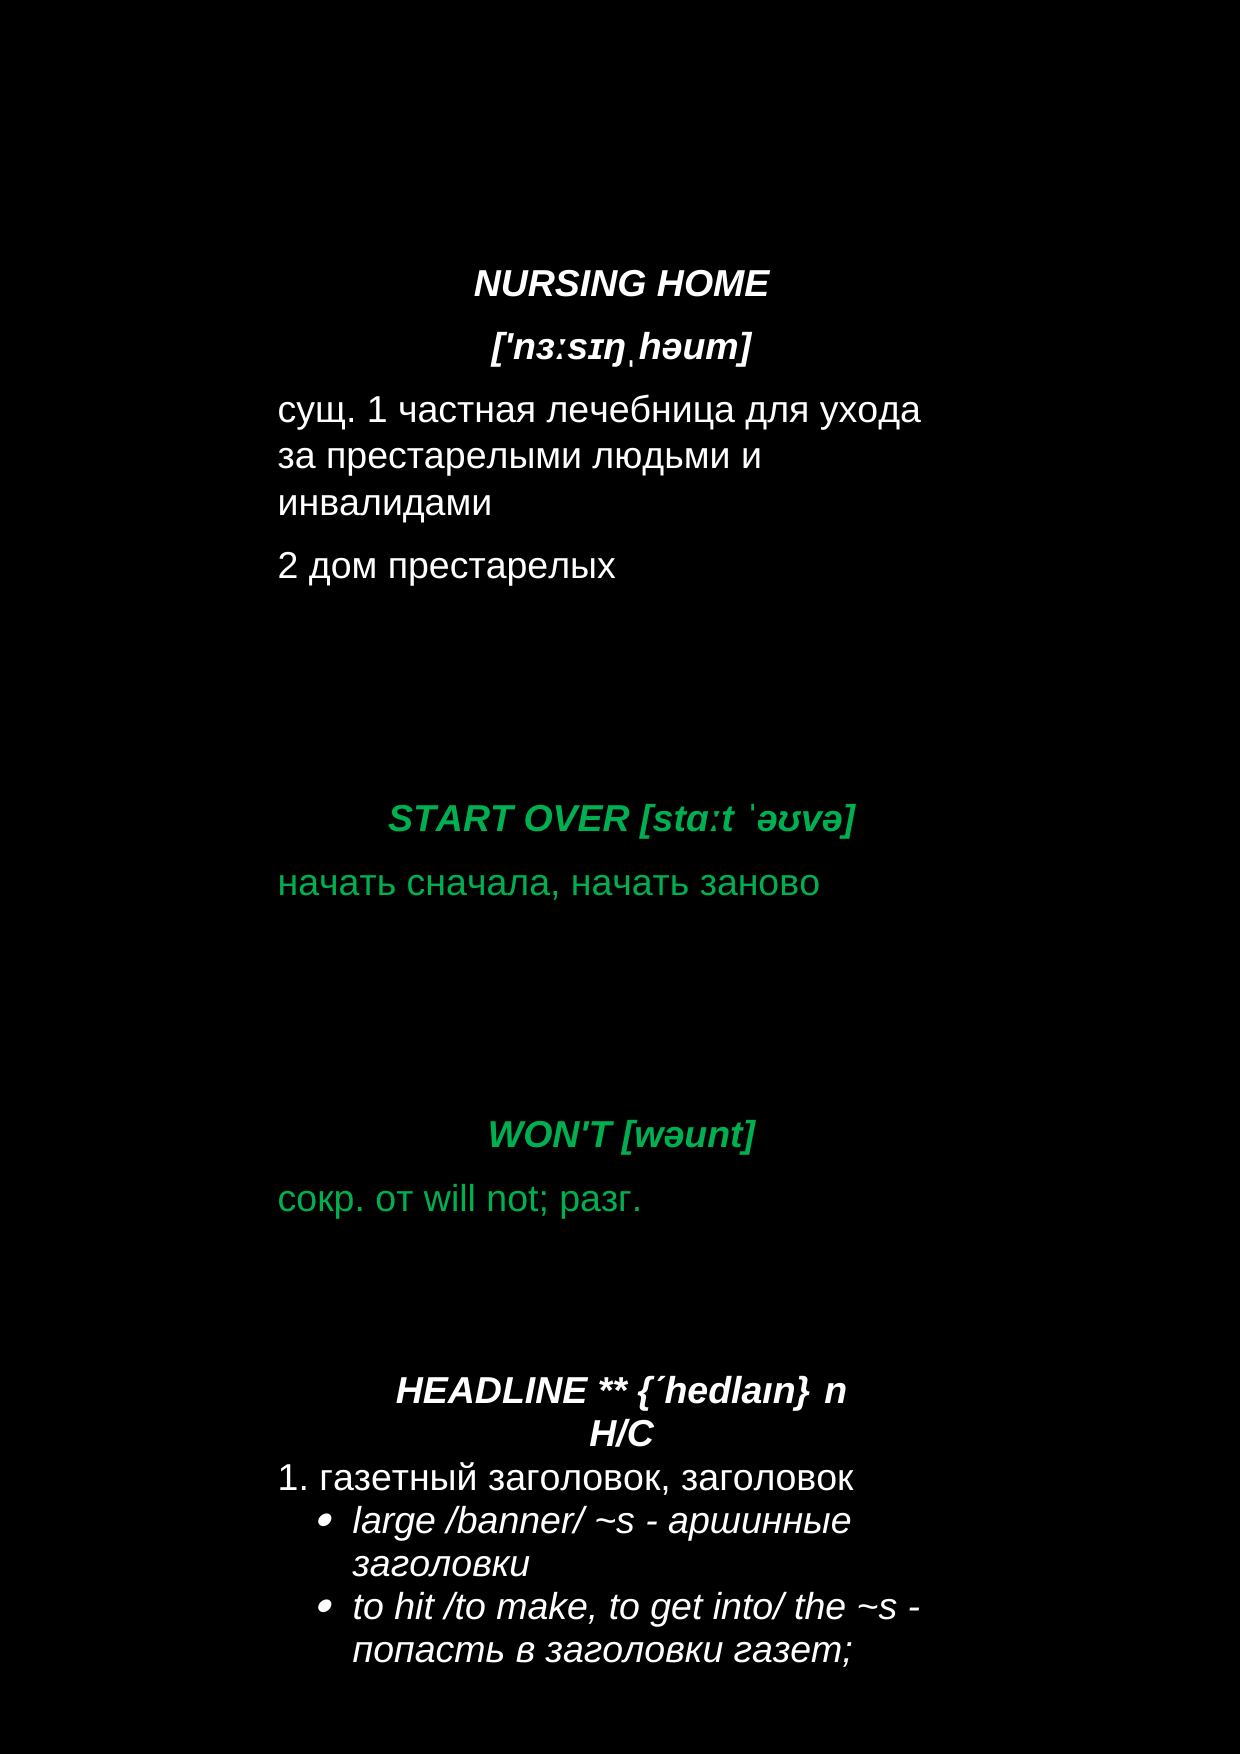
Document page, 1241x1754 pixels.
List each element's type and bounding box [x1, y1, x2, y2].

table_header [270, 62, 976, 1679]
